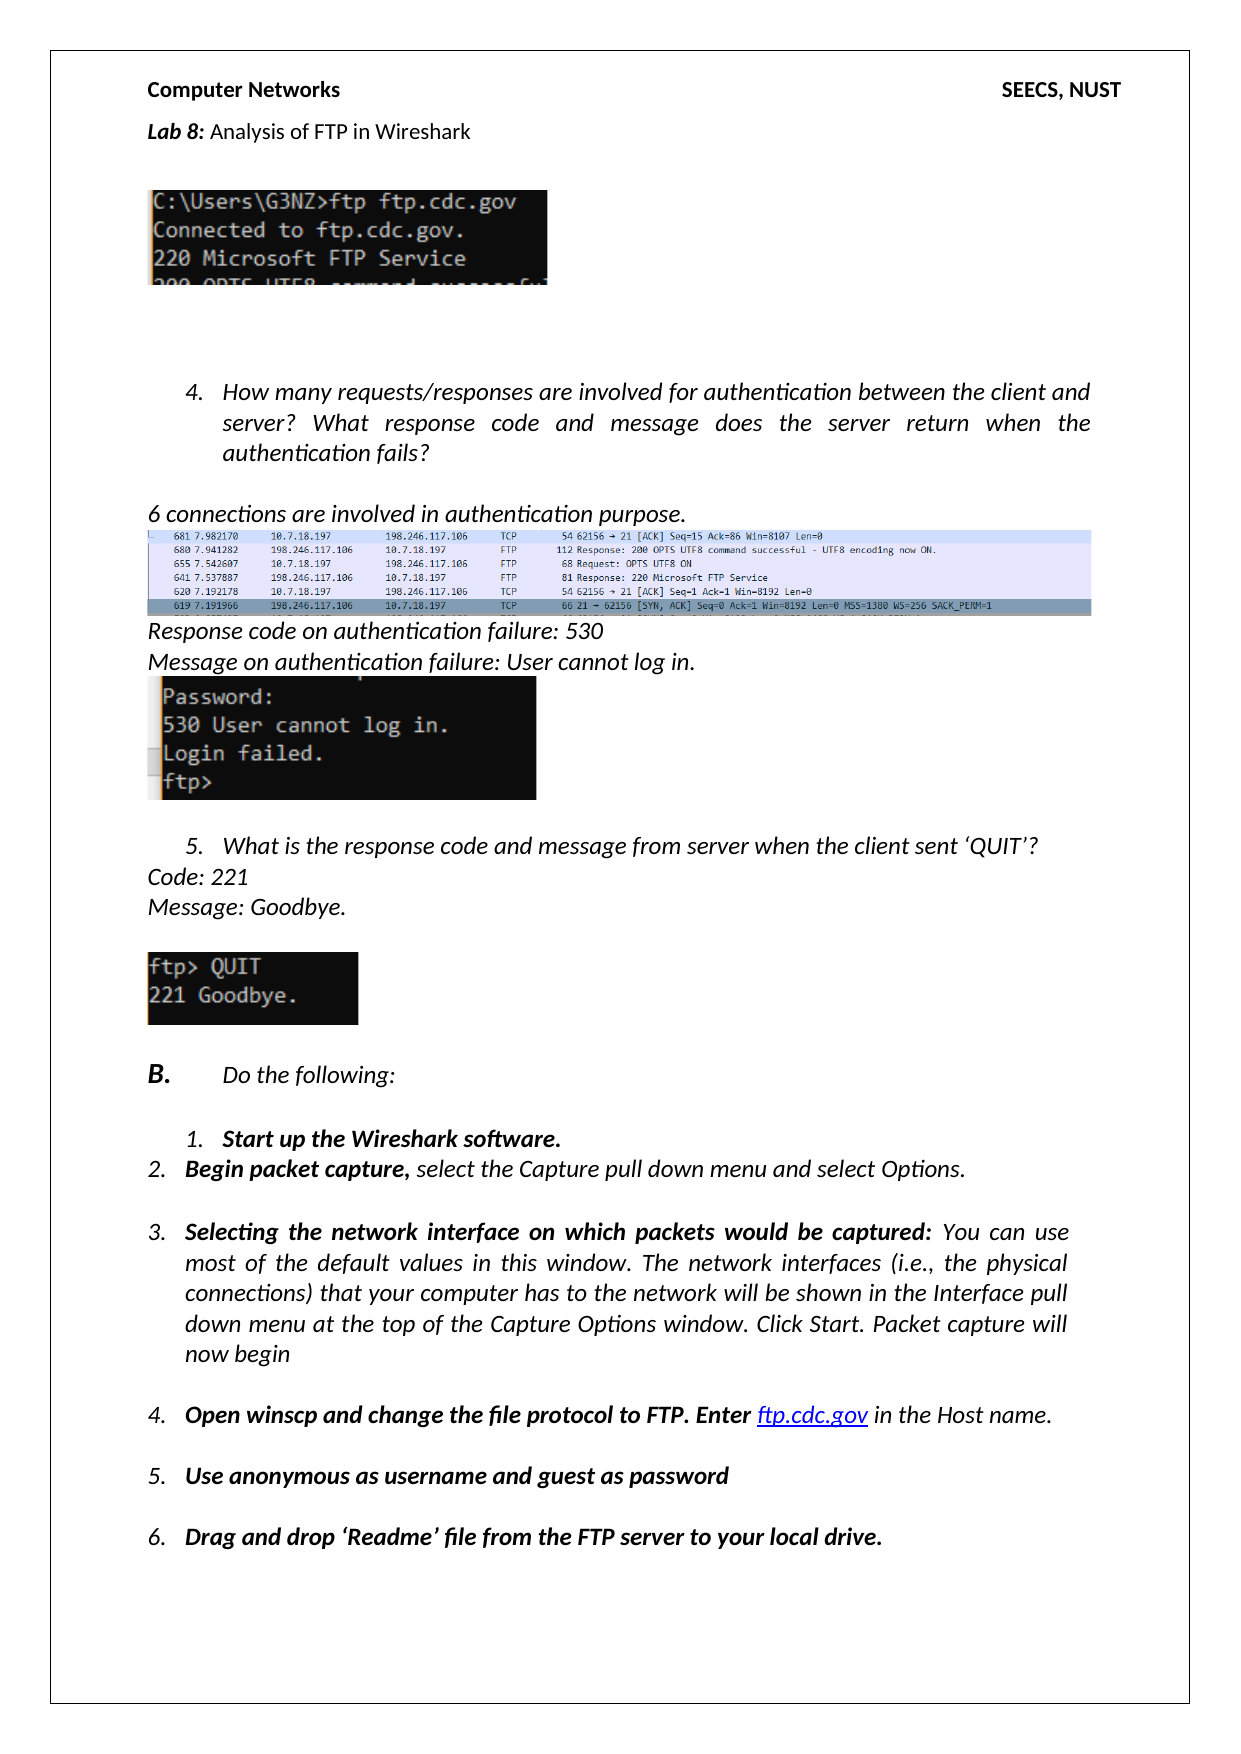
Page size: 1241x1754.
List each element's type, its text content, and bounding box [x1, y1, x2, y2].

text 6 connections are involved in authentication purpose. [147, 498, 1092, 528]
picture [147, 952, 359, 1025]
list Begin packet capture, select the Capture pull down menu and select Options. [147, 1154, 1069, 1184]
list Selecting the network interface on which packets would be captured: You can use most of the default values in this window. The network interfaces (i.e., the physical connections) that your computer has to the network will be shown in the Interface pull down menu at the top of the Capture Options window. Click Start. Packet capture will now begin [147, 1216, 1069, 1369]
picture [147, 190, 548, 285]
list Use anonymous as username and guest as password [147, 1461, 1069, 1491]
list Start up the Wireshark software. [185, 1123, 1092, 1154]
text Response code on authentication failure: 530 [147, 616, 1092, 646]
text Message on authentication failure: User cannot log in. [147, 646, 1092, 676]
list Drag and drop ‘Readme’ file from the FTP server to your local drive. [147, 1522, 1069, 1552]
text Message: Goodbye. [147, 891, 1092, 922]
list How many requests/responses are involved for authentication between the client and server? What response code and message does the server return when the authentication fails? [185, 376, 1092, 468]
text B. Do the following: [147, 1055, 1084, 1091]
list Open winscp and change the file protocol to FTP. Enter ftp.cdc.gov in the Host name. [147, 1399, 1069, 1430]
list What is the response code and message from server when the client sent ‘QUIT’? [185, 830, 1092, 861]
picture [147, 528, 1092, 616]
text Code: 221 [147, 861, 1092, 891]
picture [147, 676, 537, 800]
